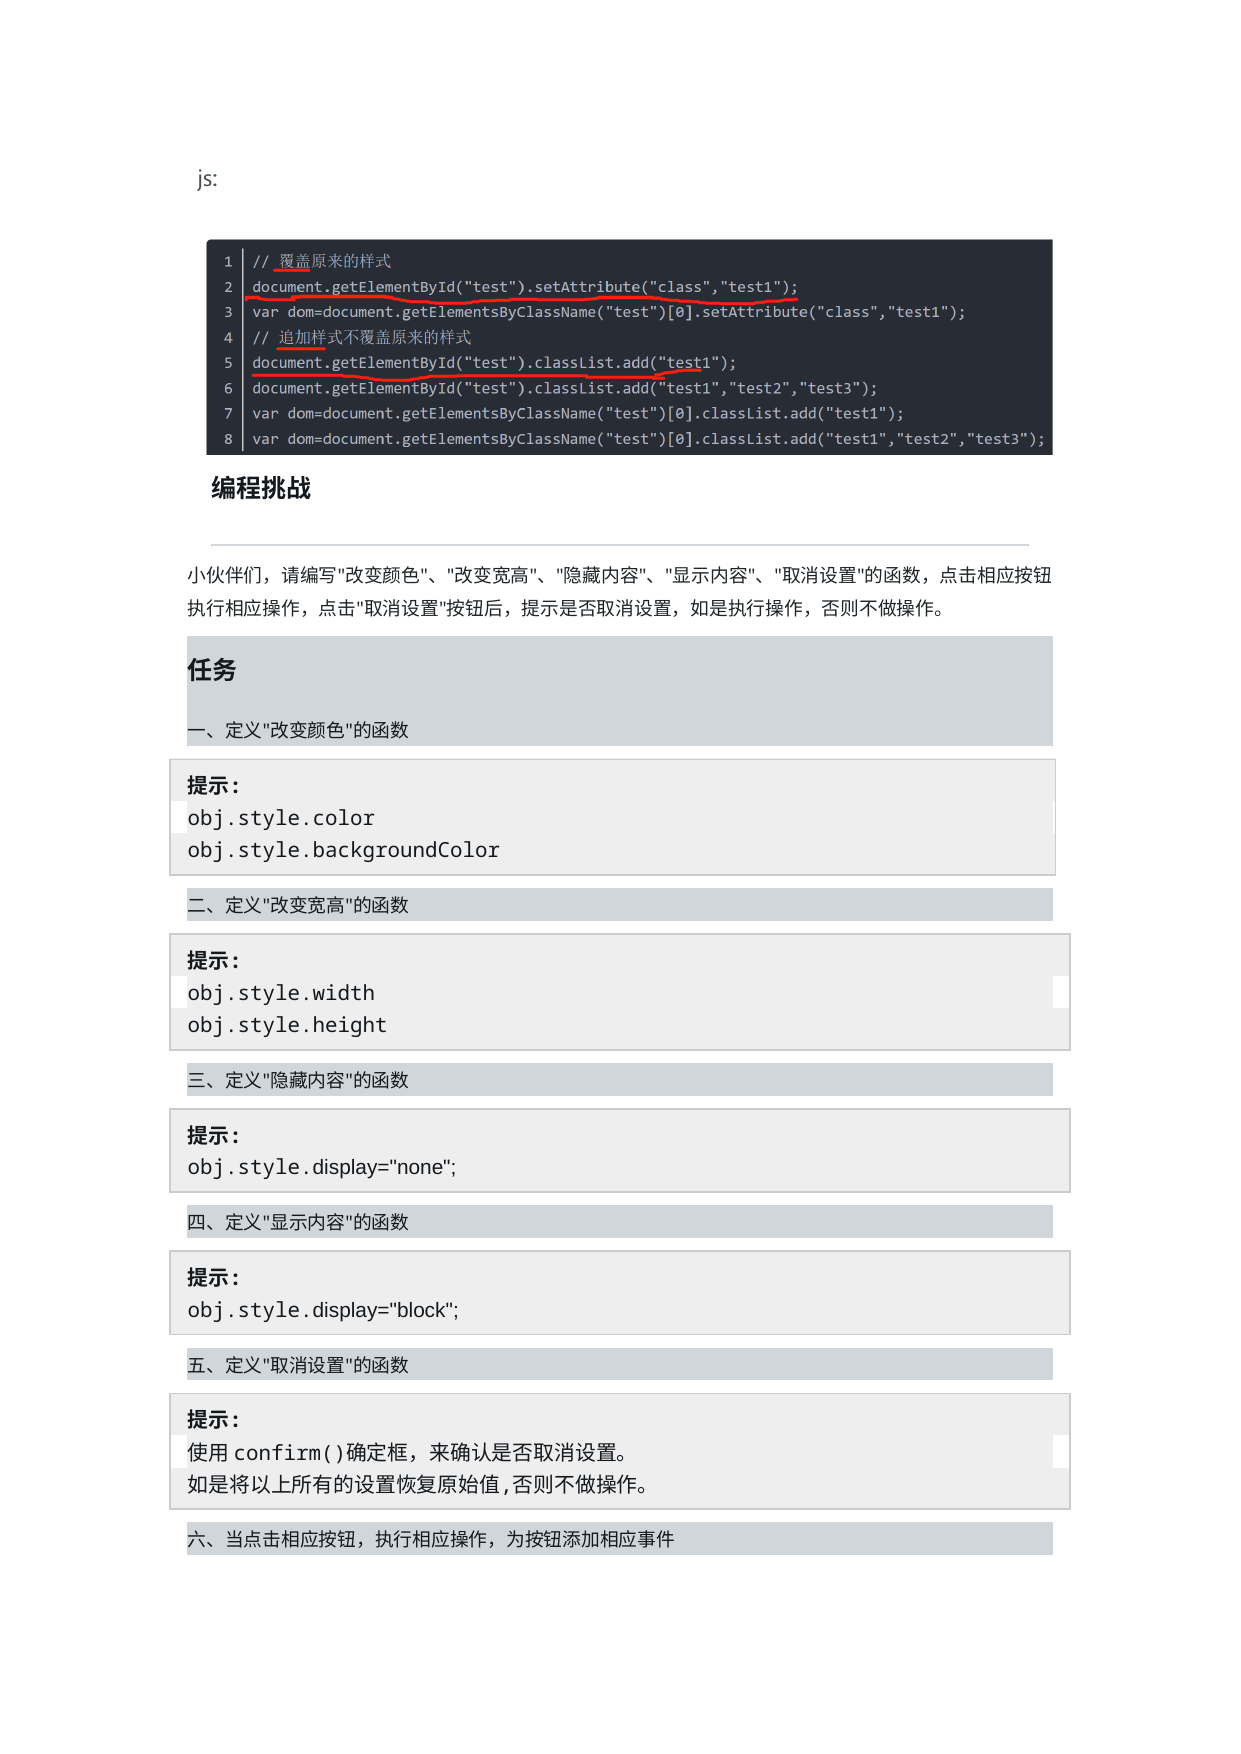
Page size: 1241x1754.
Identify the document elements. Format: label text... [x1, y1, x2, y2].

text 提示: [171, 1394, 1069, 1435]
text 二、定义"改变宽高"的函数 [187, 888, 1053, 921]
text 五、定义"取消设置"的函数 [187, 1348, 1053, 1380]
text 提示: [171, 1252, 1069, 1283]
text 提示: [171, 760, 1055, 801]
text obj.style.height [171, 998, 1069, 1049]
text 如是将以上所有的设置恢复原始值,否则不做操作。 [171, 1458, 1069, 1508]
text 使用confirm()确定框，来确认是否取消设置。 [187, 1435, 1053, 1458]
text 提示: [171, 935, 1069, 976]
text 一、定义"改变颜色"的函数 [187, 713, 1053, 746]
text 三、定义"隐藏内容"的函数 [187, 1063, 1053, 1096]
text obj.style.display="none"; [171, 1141, 1069, 1191]
text obj.style.color [187, 801, 1053, 823]
subtitle 任务 [187, 636, 1053, 701]
text 小伙伴们，请编写"改变颜色"、"改变宽高"、"隐藏内容"、"显示内容"、"取消设置"的函数，点击相应按钮执行相应操作，点击"取消设置"按钮后，提示是否取消设置，如是执行操作，否则不做操作。 [187, 558, 1053, 623]
text obj.style.display="block"; [171, 1283, 1069, 1334]
text obj.style.width [187, 976, 1053, 998]
subtitle 编程挑战 [211, 455, 1029, 544]
picture [187, 162, 1053, 455]
text 四、定义"显示内容"的函数 [187, 1205, 1053, 1238]
text obj.style.backgroundColor [171, 823, 1055, 874]
text 六、当点击相应按钮，执行相应操作，为按钮添加相应事件 [187, 1522, 1053, 1555]
text 提示: [171, 1110, 1069, 1141]
